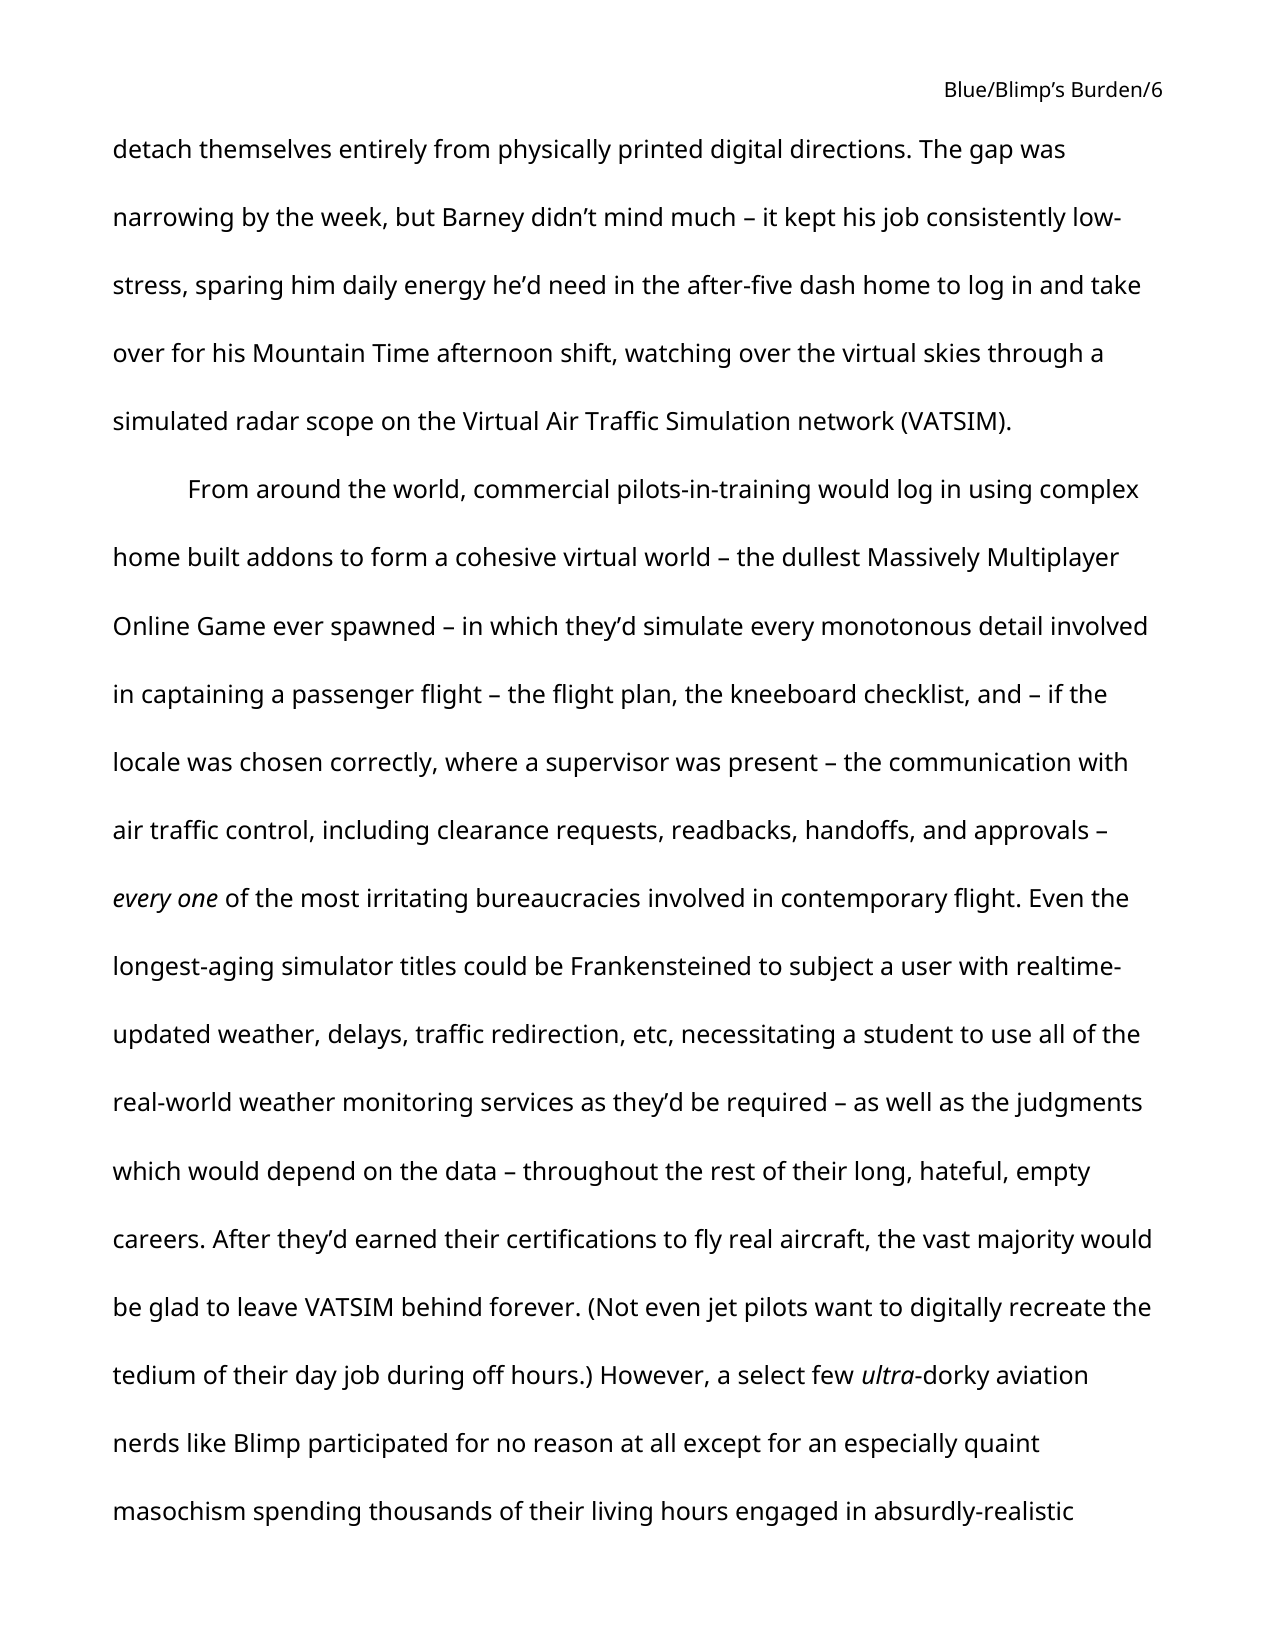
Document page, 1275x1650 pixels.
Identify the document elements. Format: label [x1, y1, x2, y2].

text [112, 131, 1162, 438]
text [112, 472, 1162, 1528]
